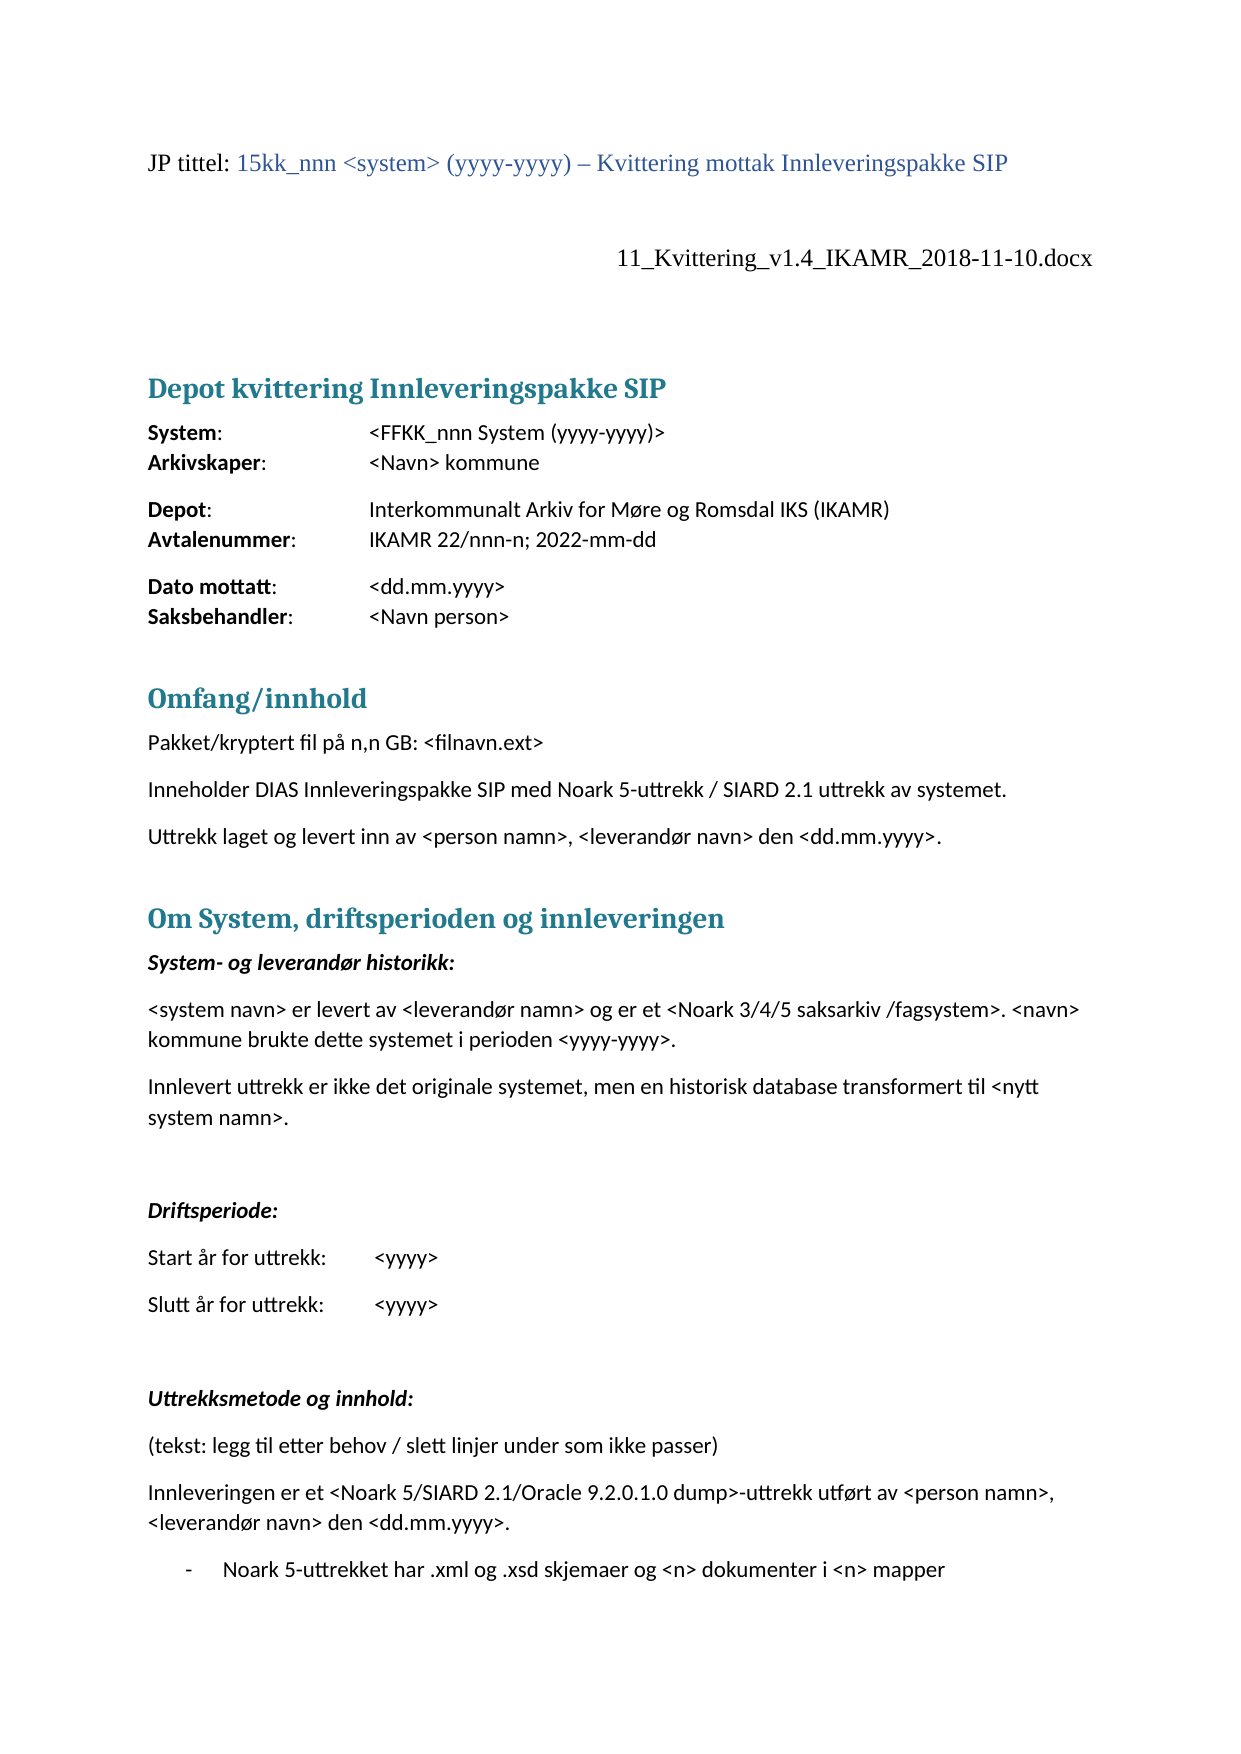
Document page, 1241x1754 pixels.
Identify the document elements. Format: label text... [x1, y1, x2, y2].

list Noark 5-uttrekket har .xml og .xsd skjemaer og <n> dokumenter i <n> mapper [185, 1555, 1093, 1583]
text Dato mottatt: <dd.mm.yyyy> Saksbehandler: <Navn person> [148, 572, 1093, 630]
text Uttrekk laget og levert inn av <person namn>, <leverandør navn> den <dd.mm.yyyy>. [148, 822, 1093, 850]
text Pakket/kryptert fil på n,n GB: <filnavn.ext> [148, 728, 1093, 756]
text Driftsperiode: [148, 1196, 1093, 1224]
text (tekst: legg til etter behov / slett linjer under som ikke passer) [148, 1431, 1093, 1459]
text Slutt år for uttrekk: <yyyy> [148, 1290, 1093, 1318]
subtitle Omfang/innhold [148, 682, 1093, 716]
text JP tittel: 15kk_nnn <system> (yyyy-yyyy) – Kvittering mottak Innleveringspakke SIP [148, 148, 1093, 176]
text 11_Kvittering_v1.4_IKAMR_2018-11-10.docx [148, 243, 1093, 272]
text System- og leverandør historikk: [148, 948, 1093, 976]
text Inneholder DIAS Innleveringspakke SIP med Noark 5-uttrekk / SIARD 2.1 uttrekk av systemet. [148, 775, 1093, 803]
text Innlevert uttrekk er ikke det originale systemet, men en historisk database transformert til <nytt system namn>. [148, 1072, 1093, 1131]
text <system navn> er levert av <leverandør namn> og er et <Noark 3/4/5 saksarkiv /fagsystem>. <navn> kommune brukte dette systemet i perioden <yyyy-yyyy>. [148, 995, 1093, 1053]
text Uttrekksmetode og innhold: [148, 1384, 1093, 1412]
text Depot: Interkommunalt Arkiv for Møre og Romsdal IKS (IKAMR) Avtalenummer: IKAMR 22/nnn-n; 2022-mm-dd [148, 495, 1093, 553]
subtitle Om System, driftsperioden og innleveringen [148, 902, 1093, 936]
subtitle Depot kvittering Innleveringspakke SIP [148, 372, 1093, 405]
text Start år for uttrekk: <yyyy> [148, 1243, 1093, 1271]
text Innleveringen er et <Noark 5/SIARD 2.1/Oracle 9.2.0.1.0 dump>-uttrekk utført av <person namn>, <leverandør navn> den <dd.mm.yyyy>. [148, 1478, 1093, 1536]
text System: <FFKK_nnn System (yyyy-yyyy)> Arkivskaper: <Navn> kommune [148, 418, 1093, 476]
